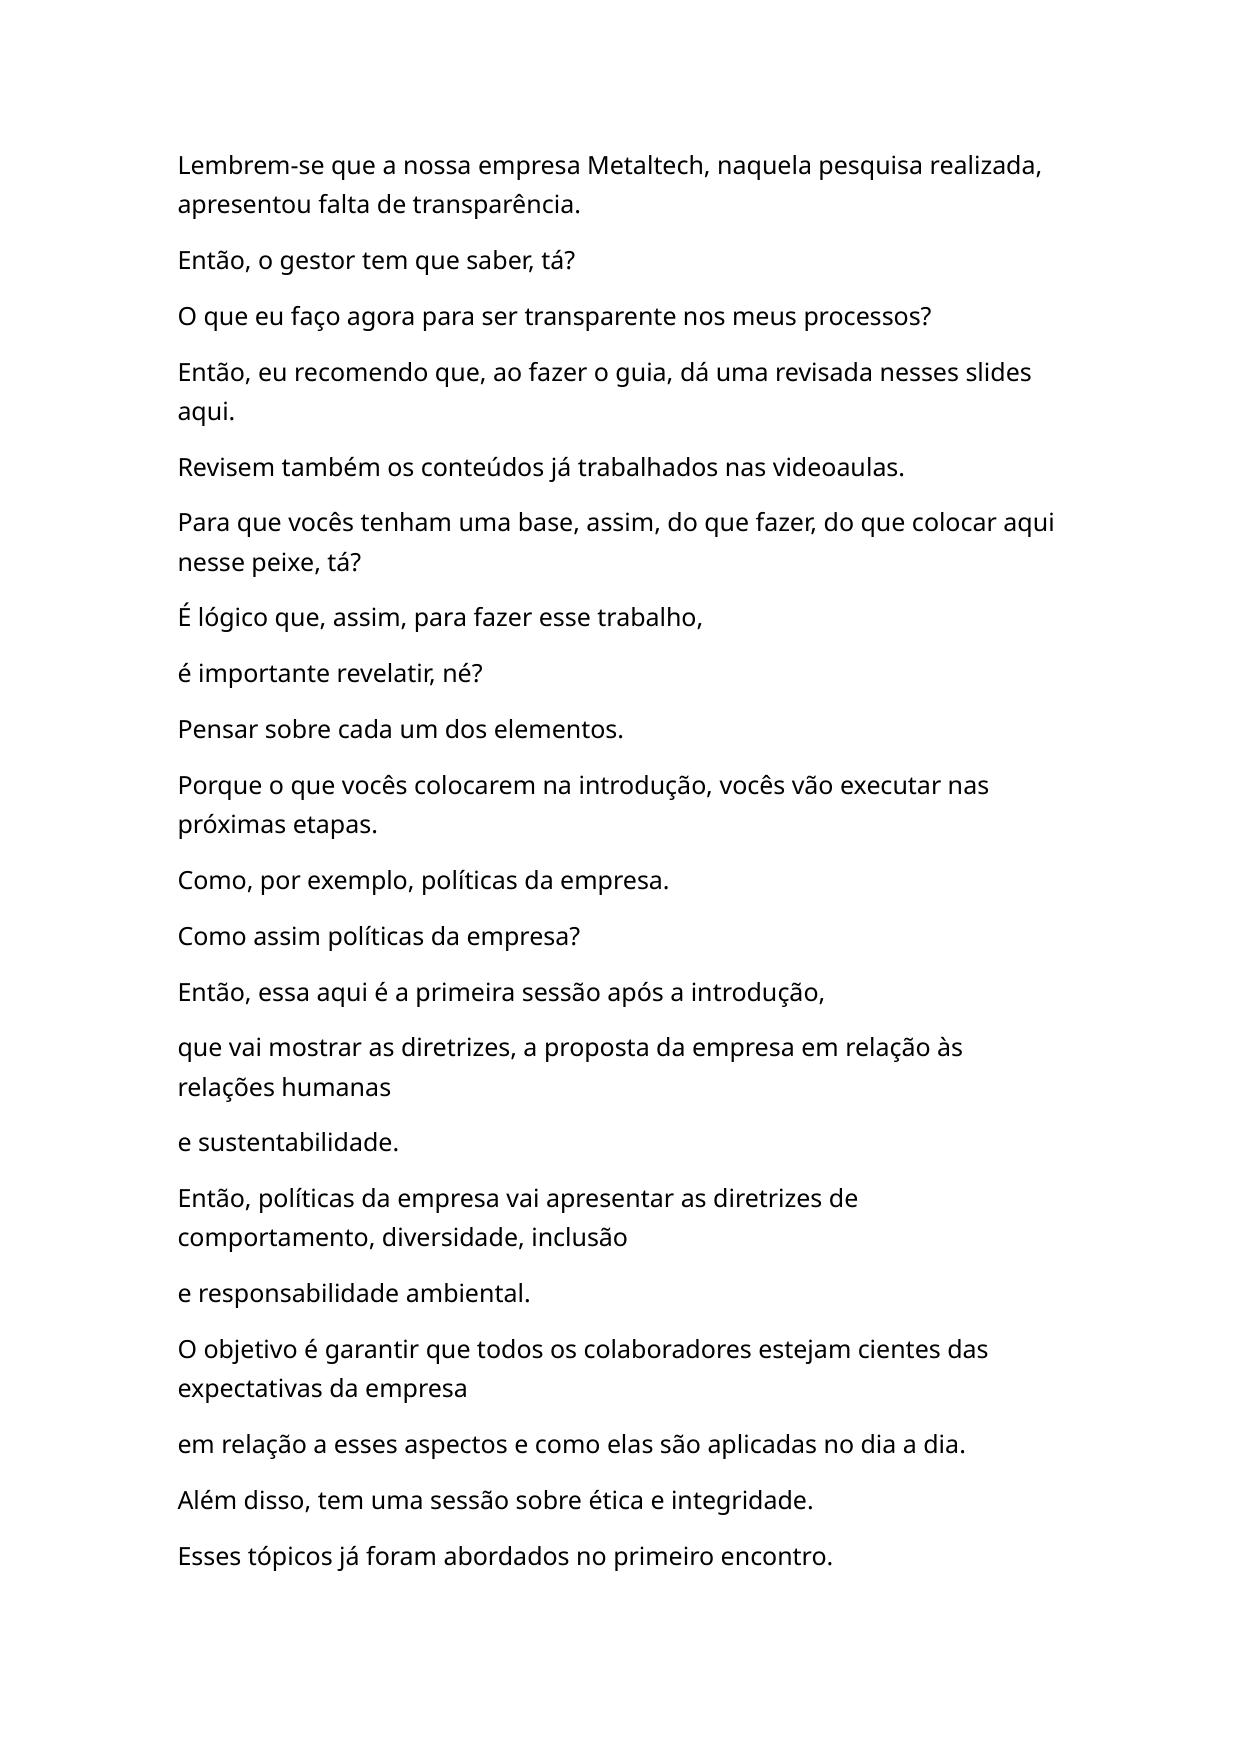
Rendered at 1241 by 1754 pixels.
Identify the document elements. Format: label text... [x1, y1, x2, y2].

text em relação a esses aspectos e como elas são aplicadas no dia a dia. [177, 1427, 1063, 1461]
text Lembrem-se que a nossa empresa Metaltech, naquela pesquisa realizada, apresentou falta de transparência. [177, 148, 1063, 221]
text Revisem também os conteúdos já trabalhados nas videoaulas. [177, 449, 1063, 483]
text Esses tópicos já foram abordados no primeiro encontro. [177, 1538, 1063, 1572]
text é importante revelatir, né? [177, 656, 1063, 690]
text Como assim políticas da empresa? [177, 918, 1063, 952]
text Pensar sobre cada um dos elementos. [177, 712, 1063, 746]
text e responsabilidade ambiental. [177, 1276, 1063, 1310]
text Então, políticas da empresa vai apresentar as diretrizes de comportamento, diversidade, inclusão [177, 1181, 1063, 1254]
text e sustentabilidade. [177, 1125, 1063, 1159]
text É lógico que, assim, para fazer esse trabalho, [177, 600, 1063, 634]
text Além disso, tem uma sessão sobre ética e integridade. [177, 1483, 1063, 1517]
text O objetivo é garantir que todos os colaboradores estejam cientes das expectativas da empresa [177, 1332, 1063, 1405]
text Então, essa aqui é a primeira sessão após a introdução, [177, 974, 1063, 1008]
text Para que vocês tenham uma base, assim, do que fazer, do que colocar aqui nesse peixe, tá? [177, 505, 1063, 578]
text Como, por exemplo, políticas da empresa. [177, 863, 1063, 897]
text Porque o que vocês colocarem na introdução, vocês vão executar nas próximas etapas. [177, 768, 1063, 841]
text Então, o gestor tem que saber, tá? [177, 243, 1063, 277]
text que vai mostrar as diretrizes, a proposta da empresa em relação às relações humanas [177, 1030, 1063, 1103]
text Então, eu recomendo que, ao fazer o guia, dá uma revisada nesses slides aqui. [177, 354, 1063, 427]
text O que eu faço agora para ser transparente nos meus processos? [177, 298, 1063, 332]
